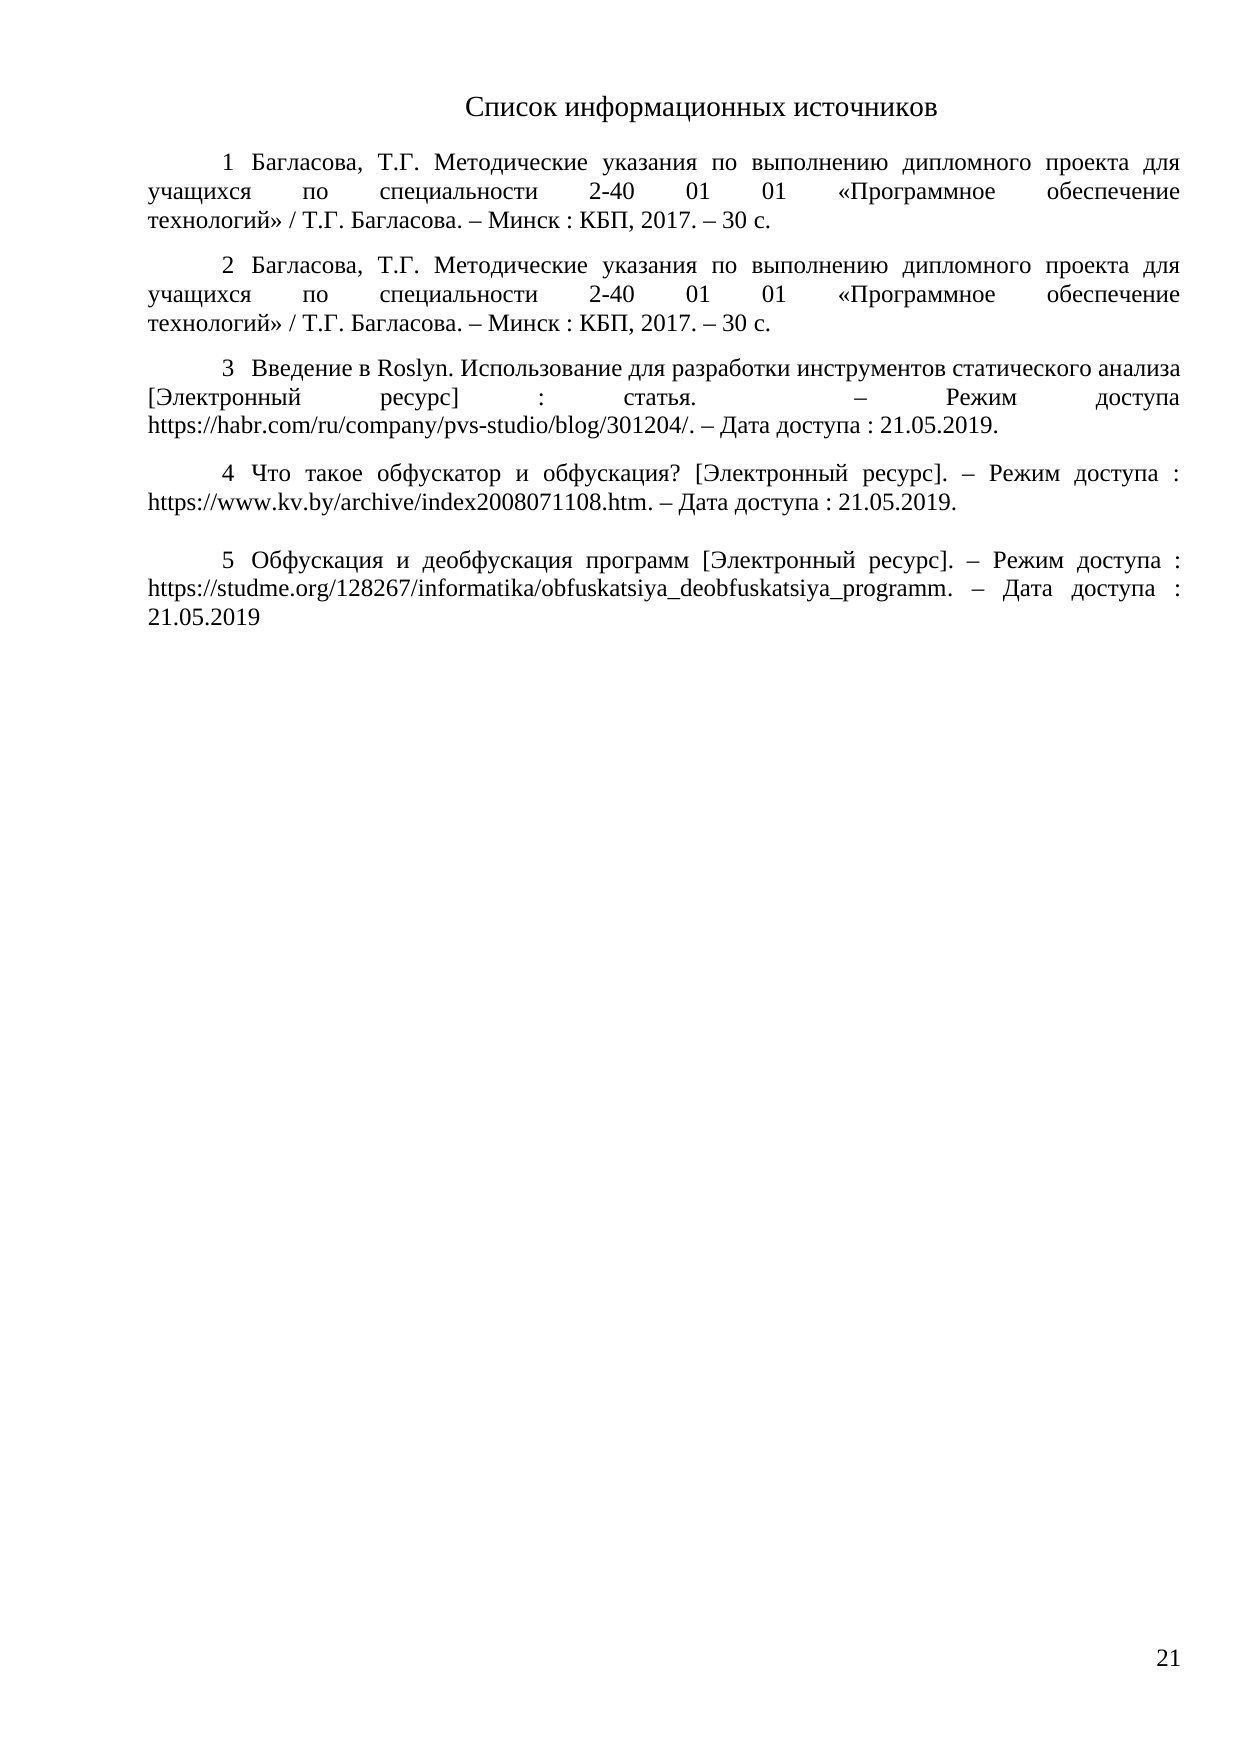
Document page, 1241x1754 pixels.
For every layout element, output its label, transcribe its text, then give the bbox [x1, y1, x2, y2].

subtitle Список информационных источников [148, 89, 1181, 122]
list Введение в Roslyn. Использование для разработки инструментов статического анализа [Электронный ресурс] : статья. – Режим доступа https://habr.com/ru/company/pvs-studio/blog/301204/. – Дата доступа : 21.05.2019. [148, 353, 1181, 439]
list Что такое обфускатор и обфускация? [Электронный ресурс]. – Режим доступа : https://www.kv.by/archive/index2008071108.htm. – Дата доступа : 21.05.2019. [148, 458, 1181, 516]
list Багласова, Т.Г. Методические указания по выполнению дипломного проекта для учащихся по специальности 2-40 01 01 «Программное обеспечение технологий» / Т.Г. Багласова. – Минск : КБП, 2017. – 30 c. [148, 250, 1181, 336]
list Багласова, Т.Г. Методические указания по выполнению дипломного проекта для учащихся по специальности 2-40 01 01 «Программное обеспечение технологий» / Т.Г. Багласова. – Минск : КБП, 2017. – 30 c. [148, 147, 1181, 233]
list Обфускация и деобфускация программ [Электронный ресурс]. – Режим доступа : https://studme.org/128267/informatika/obfuskatsiya_deobfuskatsiya_programm. – Дата доступа : 21.05.2019 [148, 545, 1181, 631]
